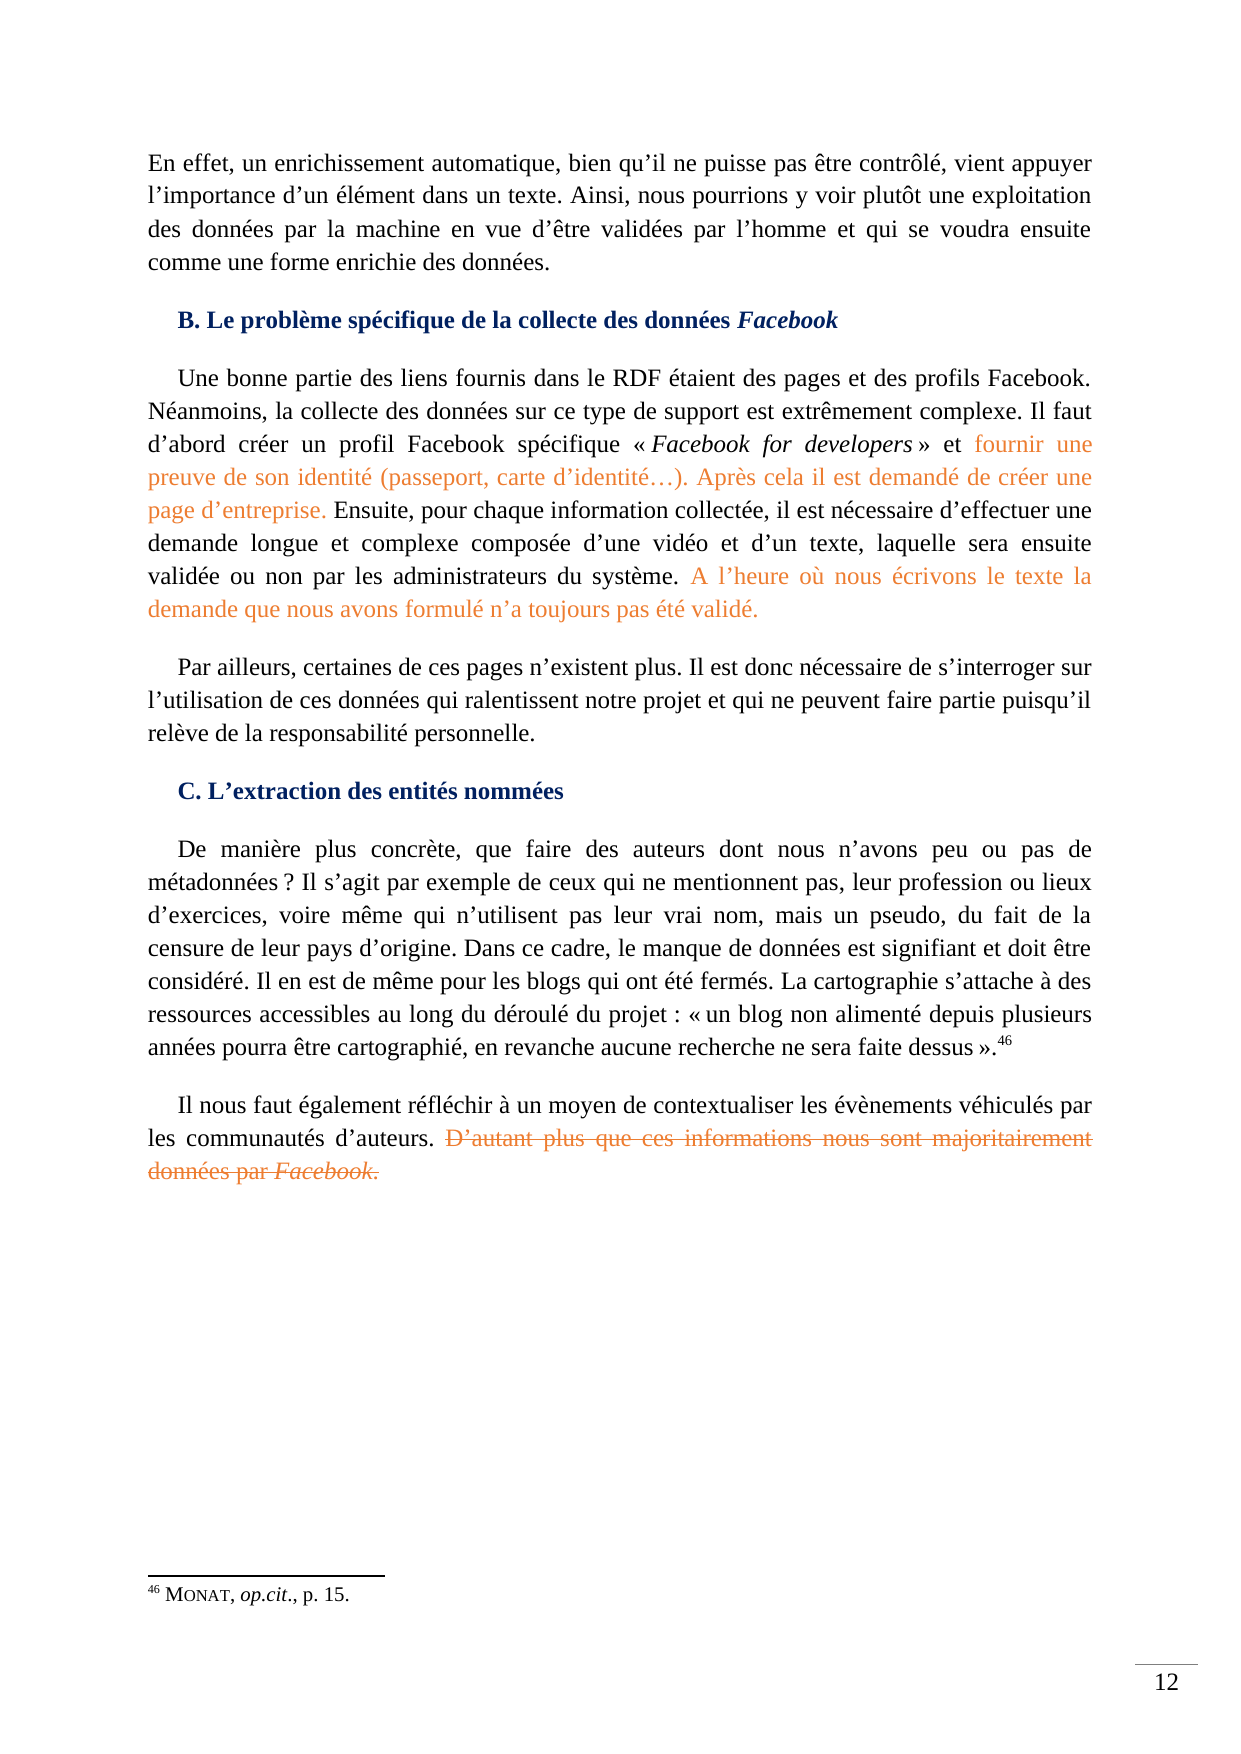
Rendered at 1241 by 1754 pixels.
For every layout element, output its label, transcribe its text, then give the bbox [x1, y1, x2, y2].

text Par ailleurs, certaines de ces pages n’existent plus. Il est donc nécessaire de s’interroger sur l’utilisation de ces données qui ralentissent notre projet et qui ne peuvent faire partie puisqu’il relève de la responsabilité personnelle. [148, 652, 1093, 747]
text En effet, un enrichissement automatique, bien qu’il ne puisse pas être contrôlé, vient appuyer l’importance d’un élément dans un texte. Ainsi, nous pourrions y voir plutôt une exploitation des données par la machine en vue d’être validées par l’homme et qui se voudra ensuite comme une forme enrichie des données. [148, 148, 1093, 275]
text De manière plus concrète, que faire des auteurs dont nous n’avons peu ou pas de métadonnées ? Il s’agit par exemple de ceux qui ne mentionnent pas, leur profession ou lieux d’exercices, voire même qui n’utilisent pas leur vrai nom, mais un pseudo, du fait de la censure de leur pays d’origine. Dans ce cadre, le manque de données est signifiant et doit être considéré. Il en est de même pour les blogs qui ont été fermés. La cartographie s’attache à des ressources accessibles au long du déroulé du projet : « un blog non alimenté depuis plusieurs années pourra être cartographié, en revanche aucune recherche ne sera faite dessus ». [148, 834, 1093, 1061]
text Il nous faut également réfléchir à un moyen de contextualiser les évènements véhiculés par les communautés d’auteurs. D’autant plus que ces informations nous sont majoritairement données par Facebook. [148, 1090, 1093, 1185]
subtitle B. Le problème spécifique de la collecte des données Facebook [148, 305, 1093, 333]
text Une bonne partie des liens fournis dans le RDF étaient des pages et des profils Facebook. Néanmoins, la collecte des données sur ce type de support est extrêmement complexe. Il faut d’abord créer un profil Facebook spécifique « Facebook for developers » et fournir une preuve de son identité (passeport, carte d’identité…). Après cela il est demandé de créer une page d’entreprise. Ensuite, pour chaque information collectée, il est nécessaire d’effectuer une demande longue et complexe composée d’une vidéo et d’un texte, laquelle sera ensuite validée ou non par les administrateurs du système. A l’heure où nous écrivons le texte la demande que nous avons formulé n’a toujours pas été validé. [148, 363, 1093, 623]
subtitle C. L’extraction des entités nommées [148, 776, 1093, 805]
